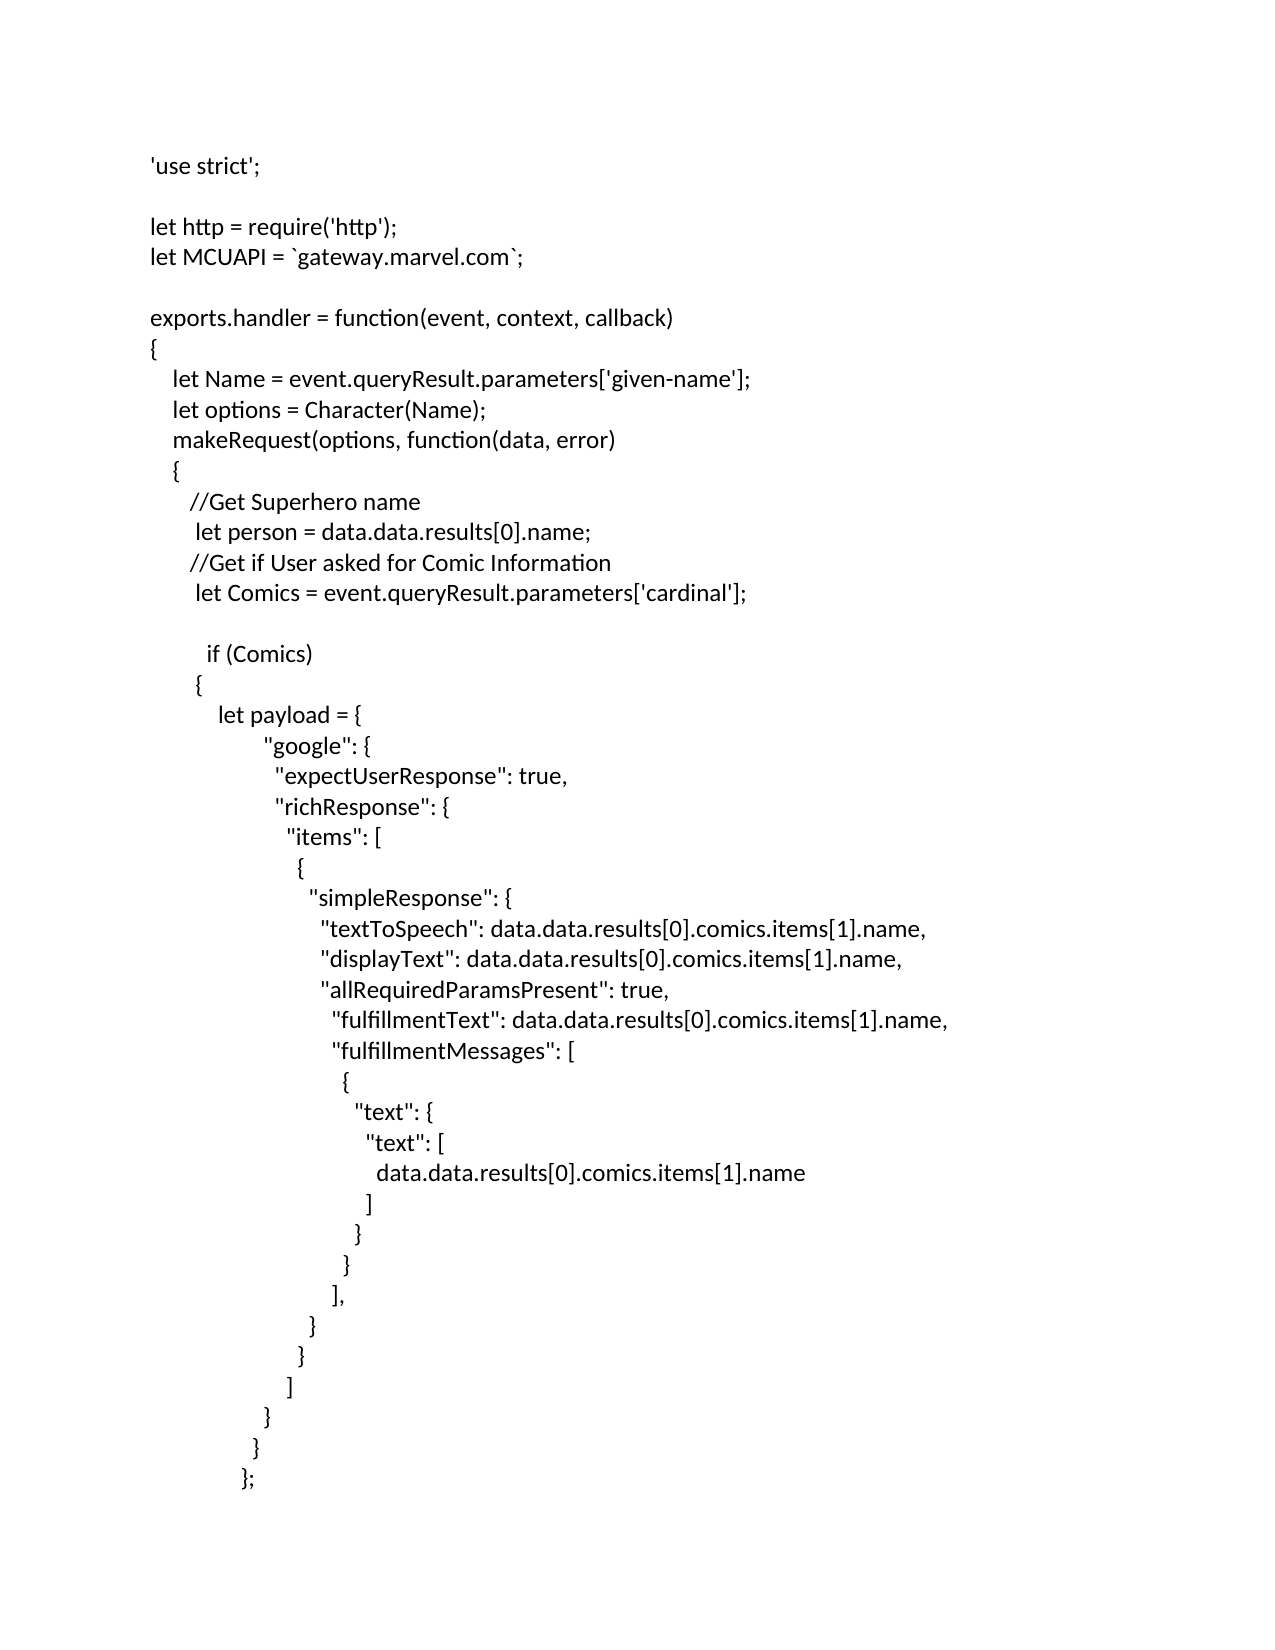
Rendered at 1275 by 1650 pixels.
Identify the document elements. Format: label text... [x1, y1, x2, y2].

text ] [150, 1371, 1125, 1401]
text ] [150, 1188, 1125, 1218]
text { [150, 455, 1125, 486]
text "allRequiredParamsPresent": true, [150, 974, 1125, 1004]
text "text": { [150, 1096, 1125, 1127]
text "textToSpeech": data.data.results[0].comics.items[1].name, [150, 913, 1125, 943]
text } [150, 1249, 1125, 1279]
text "items": [ [150, 821, 1125, 852]
text ], [150, 1279, 1125, 1310]
text let Name = event.queryResult.parameters['given-name']; [150, 364, 1125, 394]
text } [150, 1432, 1125, 1462]
text { [150, 1066, 1125, 1096]
text } [150, 1401, 1125, 1432]
text makeRequest(options, function(data, error) [150, 425, 1125, 455]
text "google": { [150, 730, 1125, 760]
text } [150, 1340, 1125, 1371]
text let Comics = event.queryResult.parameters['cardinal']; [150, 577, 1125, 608]
text let options = Character(Name); [150, 394, 1125, 425]
text { [150, 669, 1125, 699]
text { [150, 333, 1125, 364]
text { [150, 852, 1125, 882]
text exports.handler = function(event, context, callback) [150, 303, 1125, 333]
text "expectUserResponse": true, [150, 760, 1125, 791]
text "simpleResponse": { [150, 882, 1125, 913]
text //Get if User asked for Comic Information [150, 547, 1125, 577]
text "richResponse": { [150, 791, 1125, 821]
text data.data.results[0].comics.items[1].name [150, 1157, 1125, 1188]
text let person = data.data.results[0].name; [150, 516, 1125, 547]
text let payload = { [150, 699, 1125, 730]
text if (Comics) [150, 638, 1125, 669]
text let http = require('http'); [150, 211, 1125, 242]
text }; [150, 1462, 1125, 1493]
text 'use strict'; [150, 150, 1125, 181]
text "fulfillmentText": data.data.results[0].comics.items[1].name, [150, 1004, 1125, 1035]
text "text": [ [150, 1127, 1125, 1157]
text "fulfillmentMessages": [ [150, 1035, 1125, 1066]
text } [150, 1218, 1125, 1249]
text } [150, 1310, 1125, 1340]
text let MCUAPI = `gateway.marvel.com`; [150, 242, 1125, 272]
text //Get Superhero name [150, 486, 1125, 516]
text "displayText": data.data.results[0].comics.items[1].name, [150, 943, 1125, 974]
